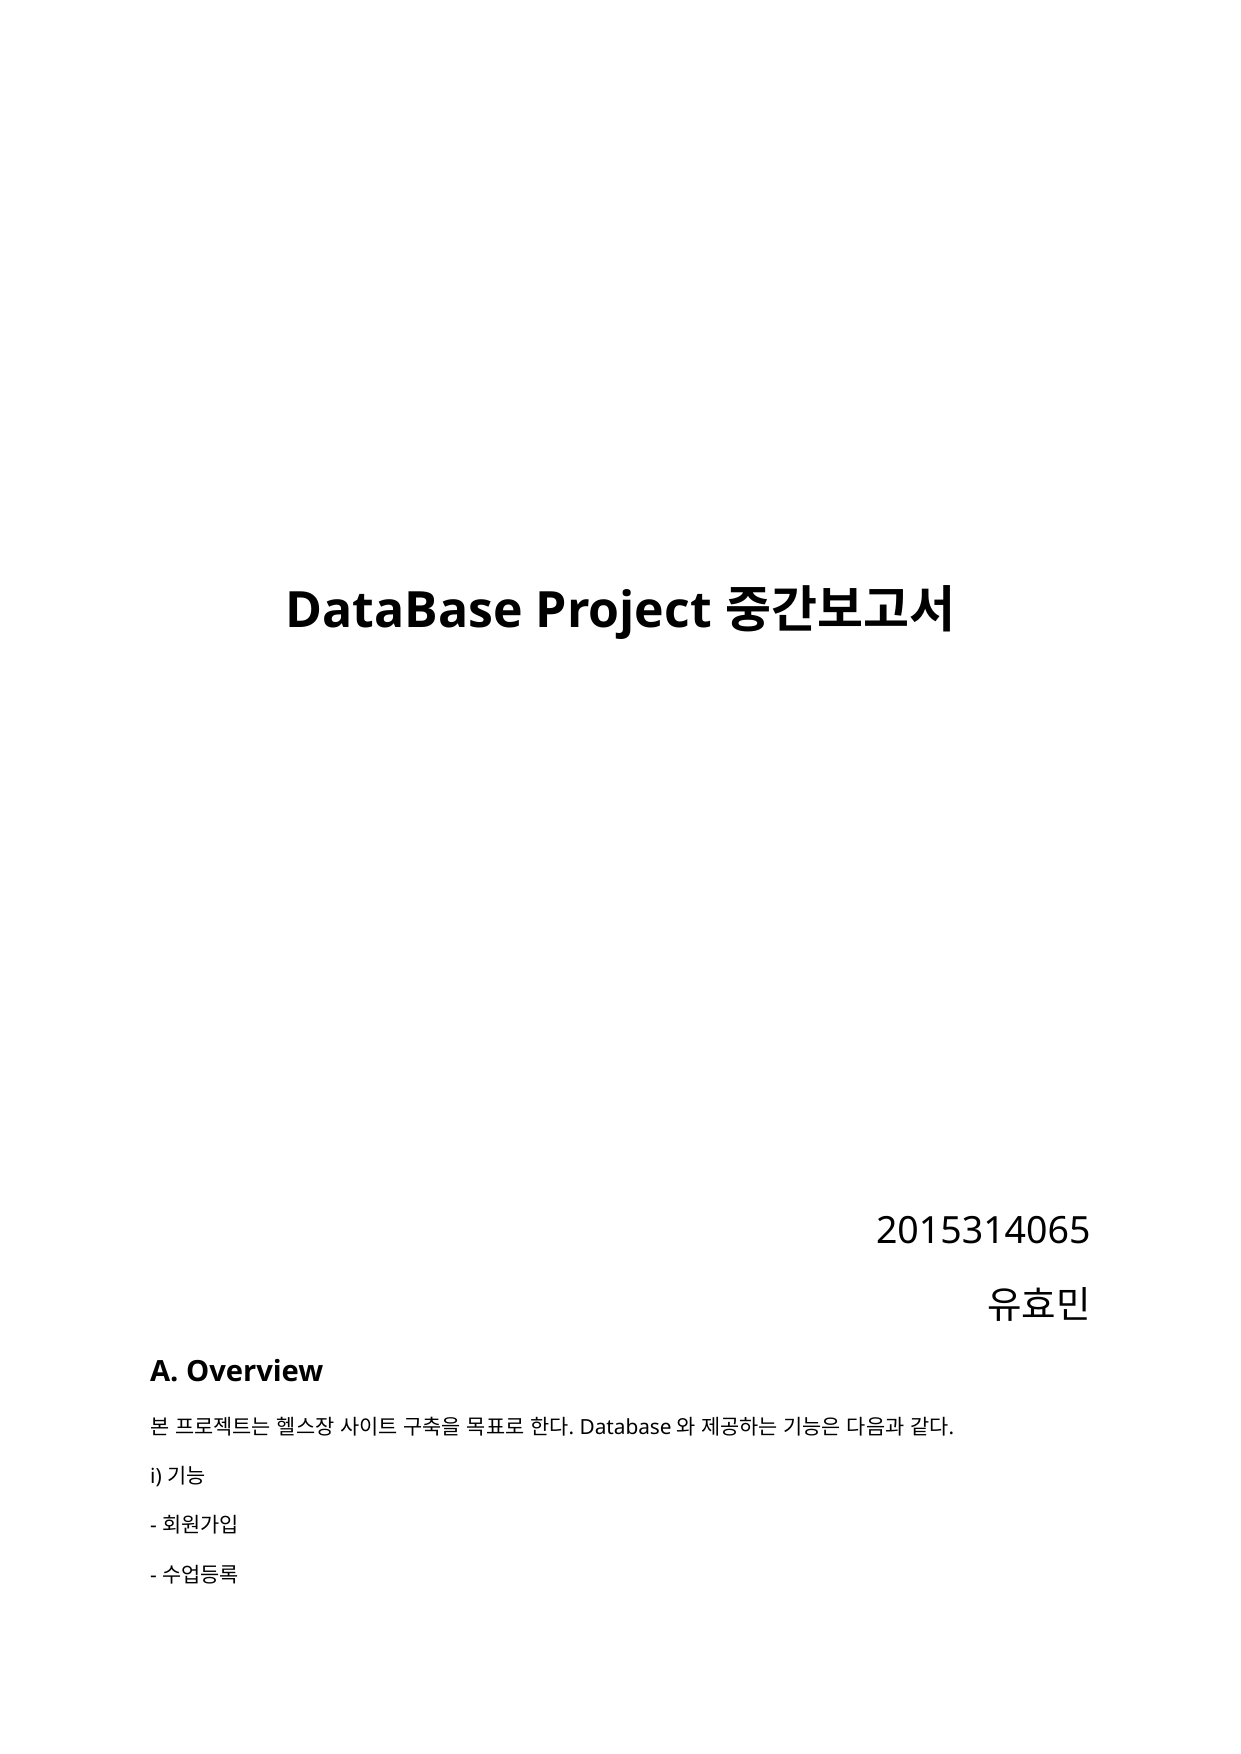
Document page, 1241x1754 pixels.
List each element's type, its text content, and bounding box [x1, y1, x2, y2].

text 본 프로젝트는 헬스장 사이트 구축을 목표로 한다. Database와 제공하는 기능은 다음과 같다. [150, 1410, 1090, 1440]
text 2015314065 [150, 1203, 1090, 1254]
text 유효민 [150, 1275, 1090, 1329]
text DataBase Project 중간보고서 [150, 570, 1090, 642]
text - 수업등록 [150, 1558, 1090, 1588]
text - 회원가입 [150, 1509, 1090, 1539]
text A. Overview [150, 1350, 1090, 1390]
text i) 기능 [150, 1459, 1090, 1489]
